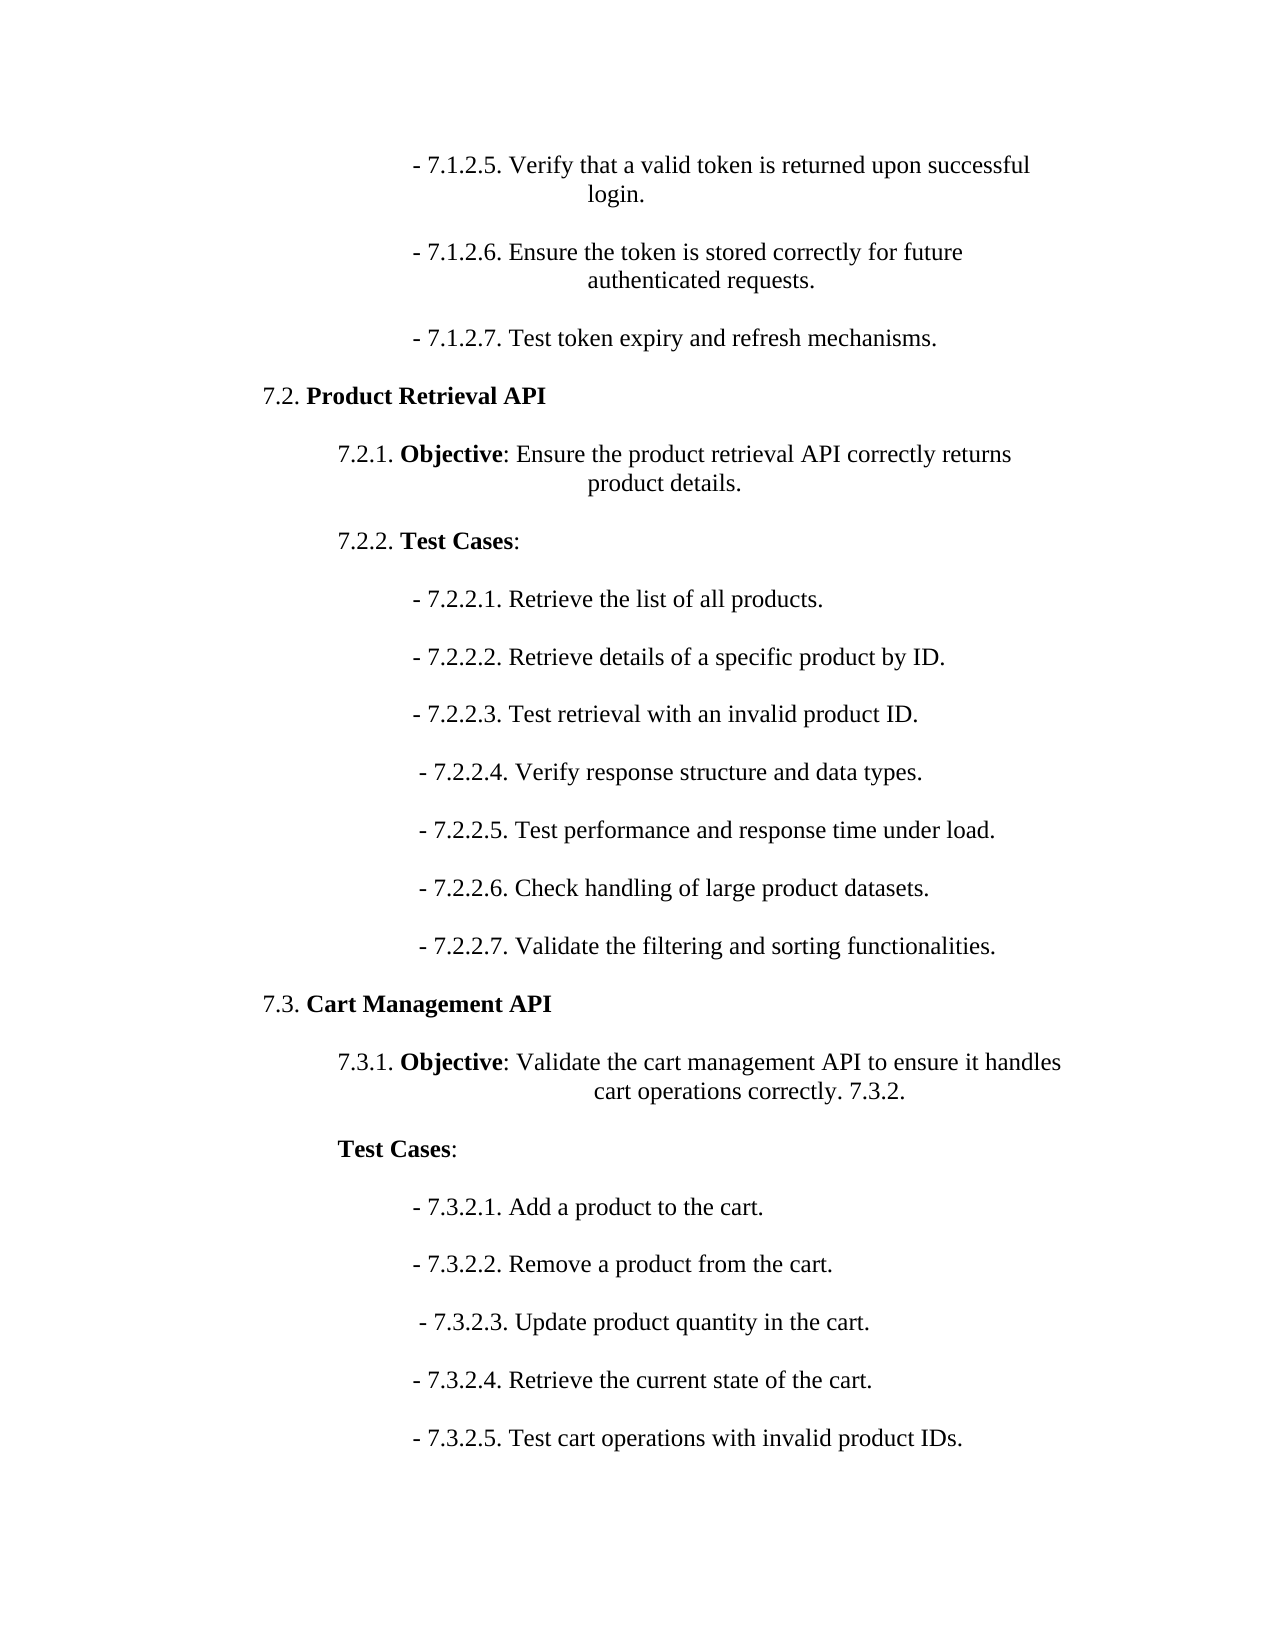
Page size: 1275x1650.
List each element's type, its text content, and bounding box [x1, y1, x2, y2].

text 7.2.1. Objective: Ensure the product retrieval API correctly returns product details. [262, 439, 1087, 497]
text - 7.2.2.6. Check handling of large product datasets. [262, 873, 1087, 902]
text 7.2.2. Test Cases: [262, 526, 1087, 554]
text - 7.2.2.1. Retrieve the list of all products. [262, 584, 1087, 612]
text Test Cases: [262, 1134, 1087, 1162]
text - 7.2.2.5. Test performance and response time under load. [262, 815, 1087, 844]
text - 7.3.2.3. Update product quantity in the cart. [262, 1307, 1087, 1336]
text - 7.3.2.2. Remove a product from the cart. [262, 1249, 1087, 1278]
text - 7.3.2.5. Test cart operations with invalid product IDs. [262, 1423, 1087, 1452]
text - 7.2.2.7. Validate the filtering and sorting functionalities. [262, 931, 1087, 960]
text - 7.3.2.1. Add a product to the cart. [262, 1192, 1087, 1220]
text - 7.2.2.2. Retrieve details of a specific product by ID. [262, 642, 1087, 670]
text - 7.1.2.5. Verify that a valid token is returned upon successful login. [262, 150, 1087, 207]
text - 7.1.2.7. Test token expiry and refresh mechanisms. [262, 323, 1087, 352]
text - 7.2.2.3. Test retrieval with an invalid product ID. [262, 699, 1087, 728]
text 7.3.1. Objective: Validate the cart management API to ensure it handles cart operations correctly. 7.3.2. [262, 1047, 1087, 1104]
text 7.2. Product Retrieval API [262, 381, 1087, 410]
text - 7.2.2.4. Verify response structure and data types. [262, 757, 1087, 786]
text - 7.3.2.4. Retrieve the current state of the cart. [262, 1365, 1087, 1394]
text - 7.1.2.6. Ensure the token is stored correctly for future authenticated requests. [262, 237, 1087, 294]
text 7.3. Cart Management API [262, 989, 1087, 1018]
